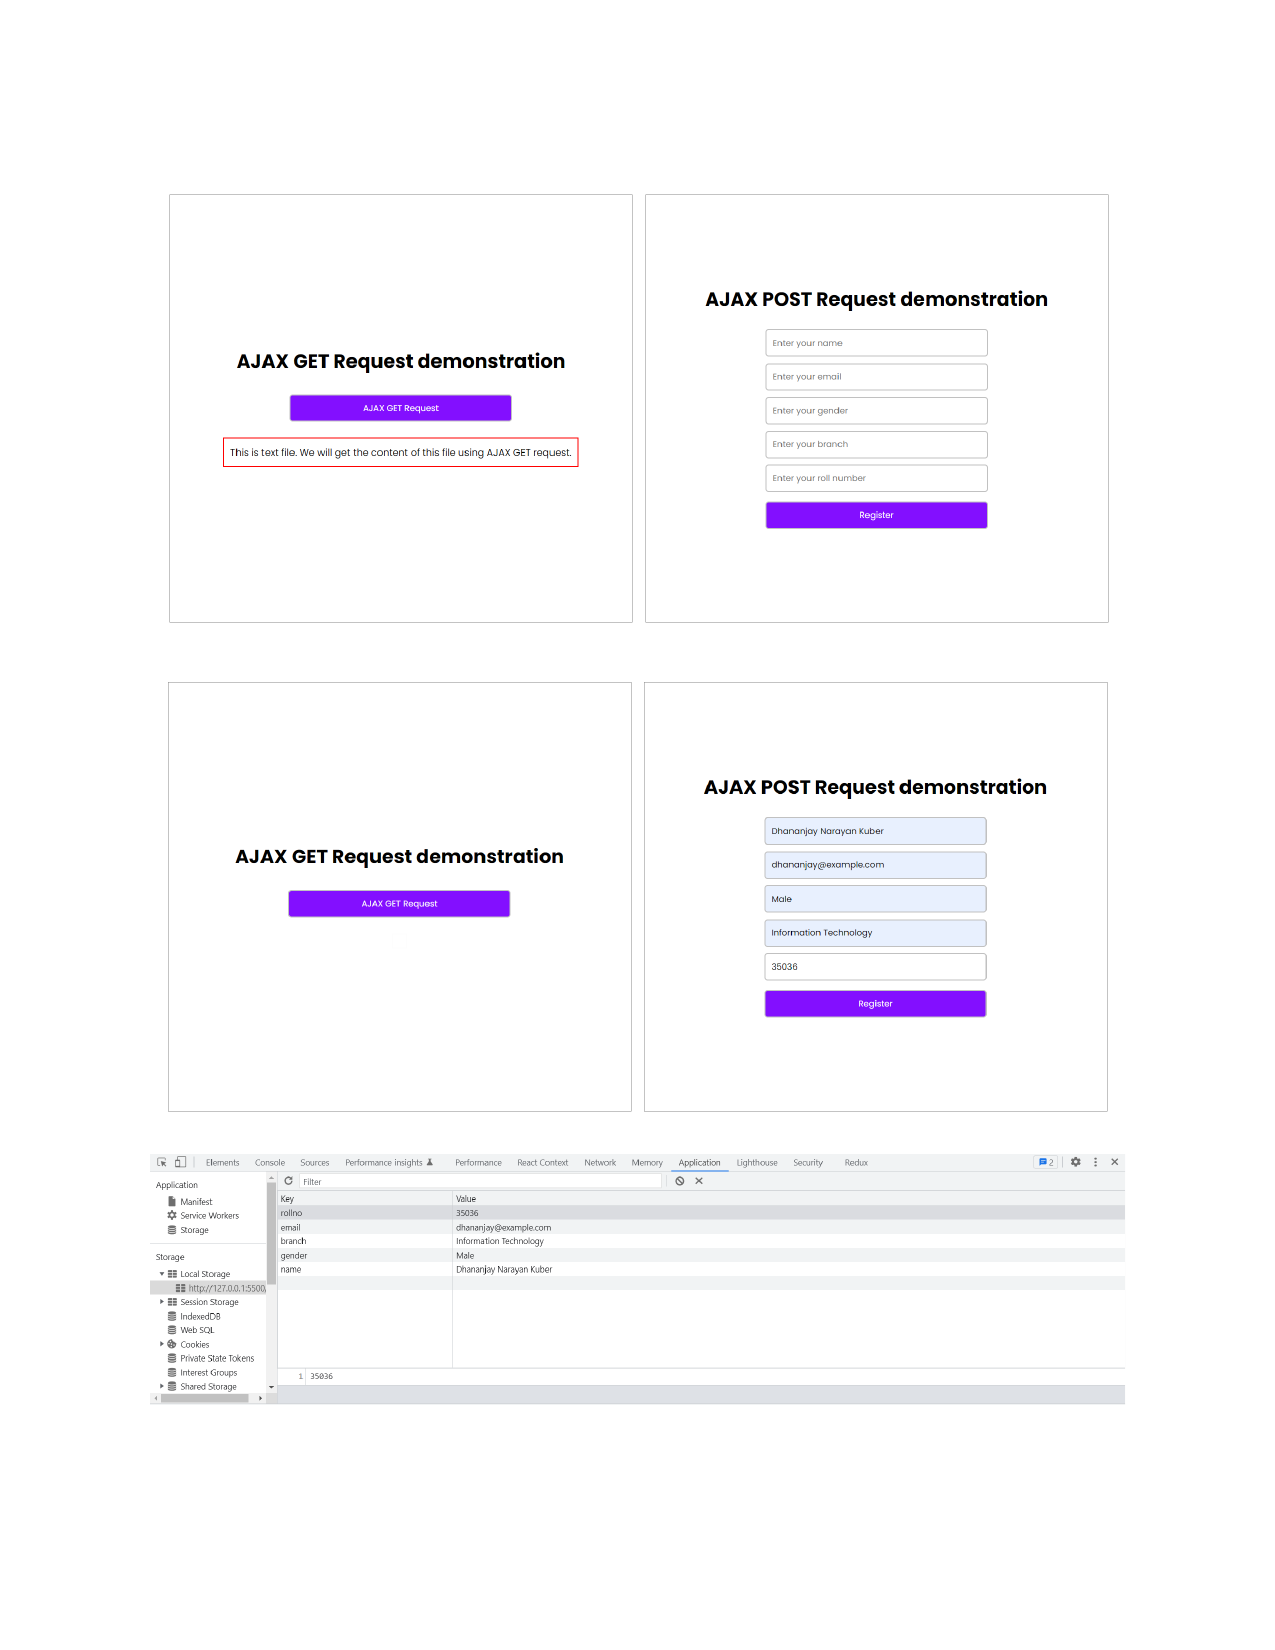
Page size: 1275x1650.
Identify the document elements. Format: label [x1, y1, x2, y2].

picture [150, 1154, 1125, 1405]
picture [150, 183, 1125, 633]
picture [150, 670, 1125, 1118]
